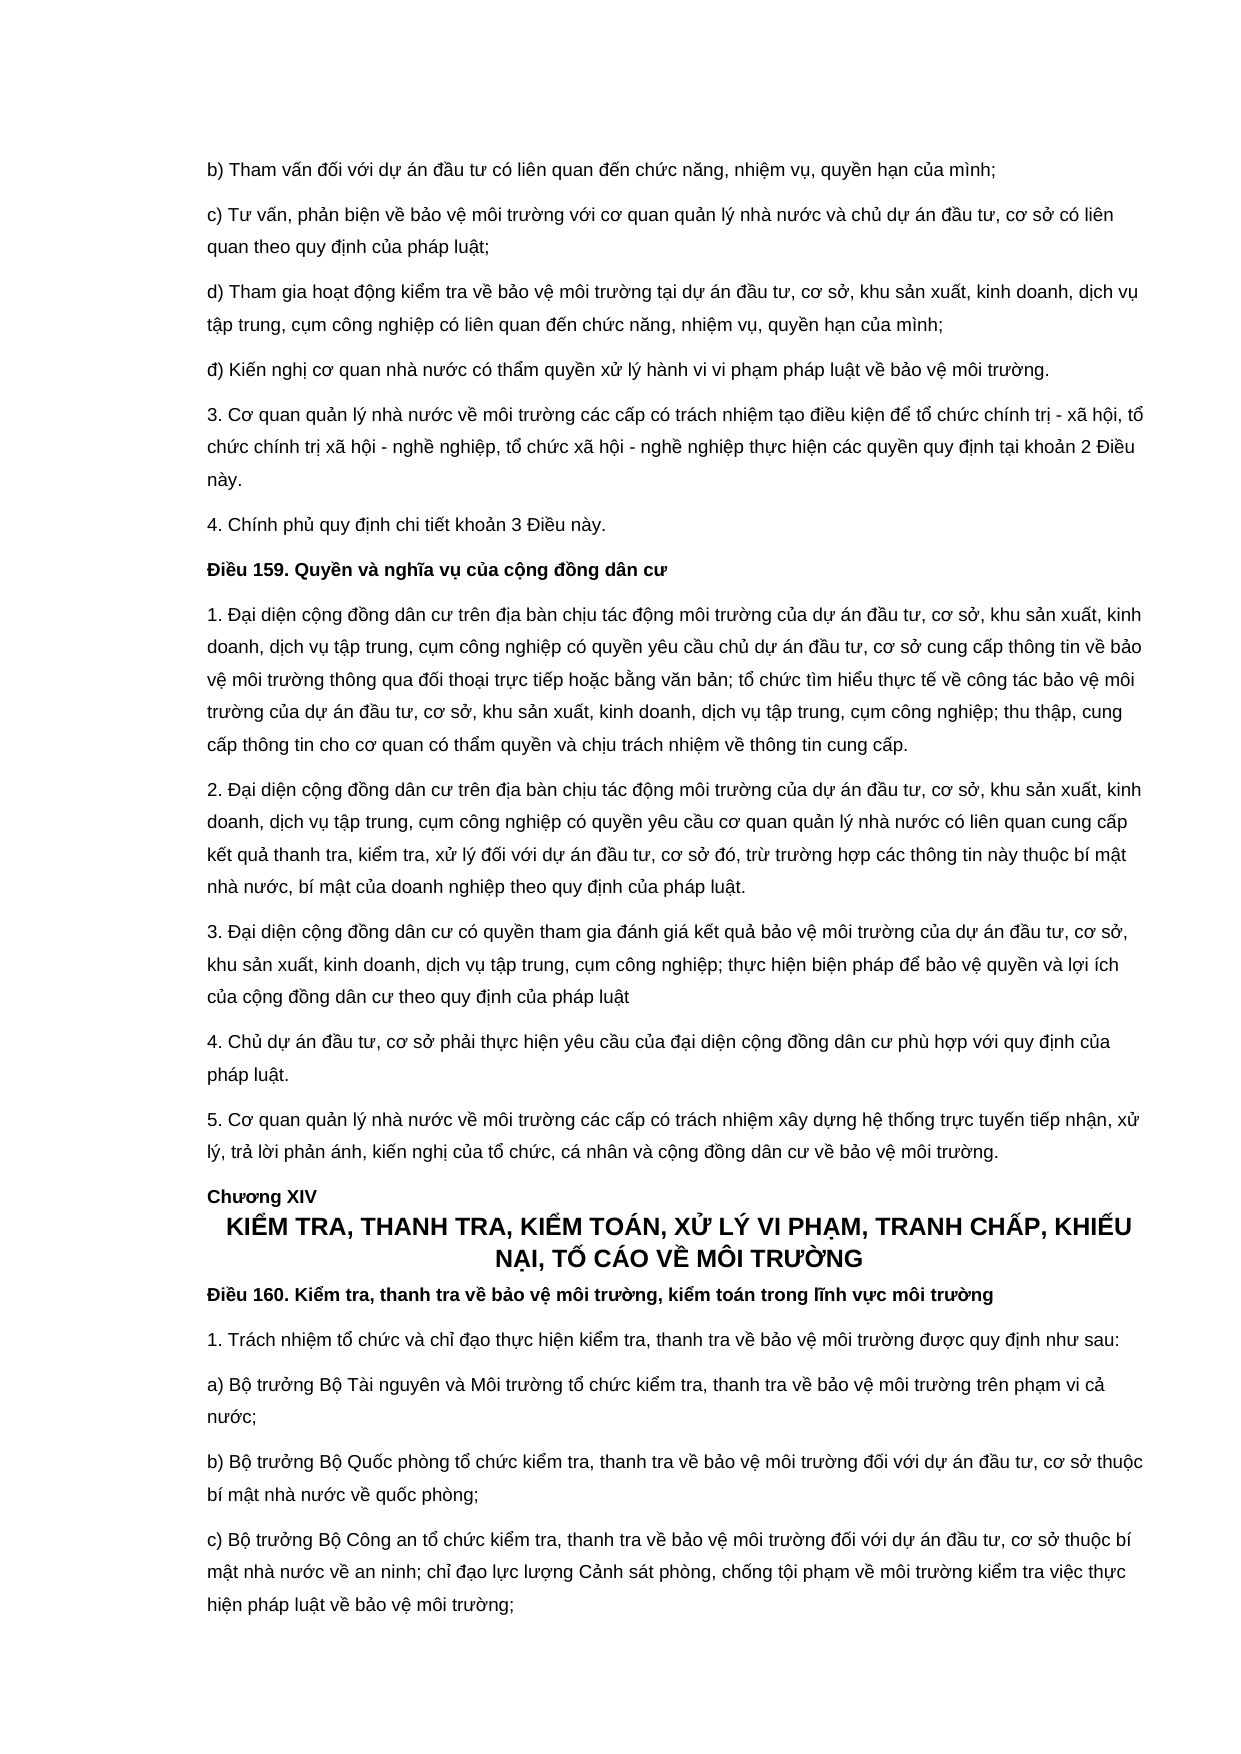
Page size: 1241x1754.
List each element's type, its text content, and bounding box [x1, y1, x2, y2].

text a) Bộ trưởng Bộ Tài nguyên và Môi trường tổ chức kiểm tra, thanh tra về bảo vệ môi trường trên phạm vi cả nước; [207, 1363, 1152, 1428]
text 1. Trách nhiệm tổ chức và chỉ đạo thực hiện kiểm tra, thanh tra về bảo vệ môi trường được quy định như sau: [207, 1318, 1152, 1350]
text b) Tham vấn đối với dự án đầu tư có liên quan đến chức năng, nhiệm vụ, quyền hạn của mình; [207, 148, 1152, 180]
text 5. Cơ quan quản lý nhà nước về môi trường các cấp có trách nhiệm xây dựng hệ thống trực tuyến tiếp nhận, xử lý, trả lời phản ánh, kiến nghị của tổ chức, cá nhân và cộng đồng dân cư về bảo vệ môi trường. [207, 1098, 1152, 1163]
text 3. Đại diện cộng đồng dân cư có quyền tham gia đánh giá kết quả bảo vệ môi trường của dự án đầu tư, cơ sở, khu sản xuất, kinh doanh, dịch vụ tập trung, cụm công nghiệp; thực hiện biện pháp để bảo vệ quyền và lợi ích của cộng đồng dân cư theo quy định của pháp luật [207, 910, 1152, 1008]
text KIỂM TRA, THANH TRA, KIỂM TOÁN, XỬ LÝ VI PHẠM, TRANH CHẤP, KHIẾU NẠI, TỐ CÁO VỀ MÔI TRƯỜNG [207, 1208, 1152, 1273]
text d) Tham gia hoạt động kiểm tra về bảo vệ môi trường tại dự án đầu tư, cơ sở, khu sản xuất, kinh doanh, dịch vụ tập trung, cụm công nghiệp có liên quan đến chức năng, nhiệm vụ, quyền hạn của mình; [207, 270, 1152, 335]
text 2. Đại diện cộng đồng dân cư trên địa bàn chịu tác động môi trường của dự án đầu tư, cơ sở, khu sản xuất, kinh doanh, dịch vụ tập trung, cụm công nghiệp có quyền yêu cầu cơ quan quản lý nhà nước có liên quan cung cấp kết quả thanh tra, kiểm tra, xử lý đối với dự án đầu tư, cơ sở đó, trừ trường hợp các thông tin này thuộc bí mật nhà nước, bí mật của doanh nghiệp theo quy định của pháp luật. [207, 768, 1152, 898]
text Điều 159. Quyền và nghĩa vụ của cộng đồng dân cư [207, 548, 1152, 580]
text 4. Chủ dự án đầu tư, cơ sở phải thực hiện yêu cầu của đại diện cộng đồng dân cư phù hợp với quy định của pháp luật. [207, 1020, 1152, 1085]
text 4. Chính phủ quy định chi tiết khoản 3 Điều này. [207, 503, 1152, 535]
text b) Bộ trưởng Bộ Quốc phòng tổ chức kiểm tra, thanh tra về bảo vệ môi trường đối với dự án đầu tư, cơ sở thuộc bí mật nhà nước về quốc phòng; [207, 1440, 1152, 1505]
text đ) Kiến nghị cơ quan nhà nước có thẩm quyền xử lý hành vi vi phạm pháp luật về bảo vệ môi trường. [207, 348, 1152, 380]
text c) Bộ trưởng Bộ Công an tổ chức kiểm tra, thanh tra về bảo vệ môi trường đối với dự án đầu tư, cơ sở thuộc bí mật nhà nước về an ninh; chỉ đạo lực lượng Cảnh sát phòng, chống tội phạm về môi trường kiểm tra việc thực hiện pháp luật về bảo vệ môi trường; [207, 1518, 1152, 1615]
text 1. Đại diện cộng đồng dân cư trên địa bàn chịu tác động môi trường của dự án đầu tư, cơ sở, khu sản xuất, kinh doanh, dịch vụ tập trung, cụm công nghiệp có quyền yêu cầu chủ dự án đầu tư, cơ sở cung cấp thông tin về bảo vệ môi trường thông qua đối thoại trực tiếp hoặc bằng văn bản; tổ chức tìm hiểu thực tế về công tác bảo vệ môi trường của dự án đầu tư, cơ sở, khu sản xuất, kinh doanh, dịch vụ tập trung, cụm công nghiệp; thu thập, cung cấp thông tin cho cơ quan có thẩm quyền và chịu trách nhiệm về thông tin cung cấp. [207, 593, 1152, 755]
text Chương XIV [207, 1175, 1152, 1208]
text Điều 160. Kiểm tra, thanh tra về bảo vệ môi trường, kiểm toán trong lĩnh vực môi trường [207, 1273, 1152, 1305]
text 3. Cơ quan quản lý nhà nước về môi trường các cấp có trách nhiệm tạo điều kiện để tổ chức chính trị - xã hội, tổ chức chính trị xã hội - nghề nghiệp, tổ chức xã hội - nghề nghiệp thực hiện các quyền quy định tại khoản 2 Điều này. [207, 393, 1152, 490]
text c) Tư vấn, phản biện về bảo vệ môi trường với cơ quan quản lý nhà nước và chủ dự án đầu tư, cơ sở có liên quan theo quy định của pháp luật; [207, 193, 1152, 258]
